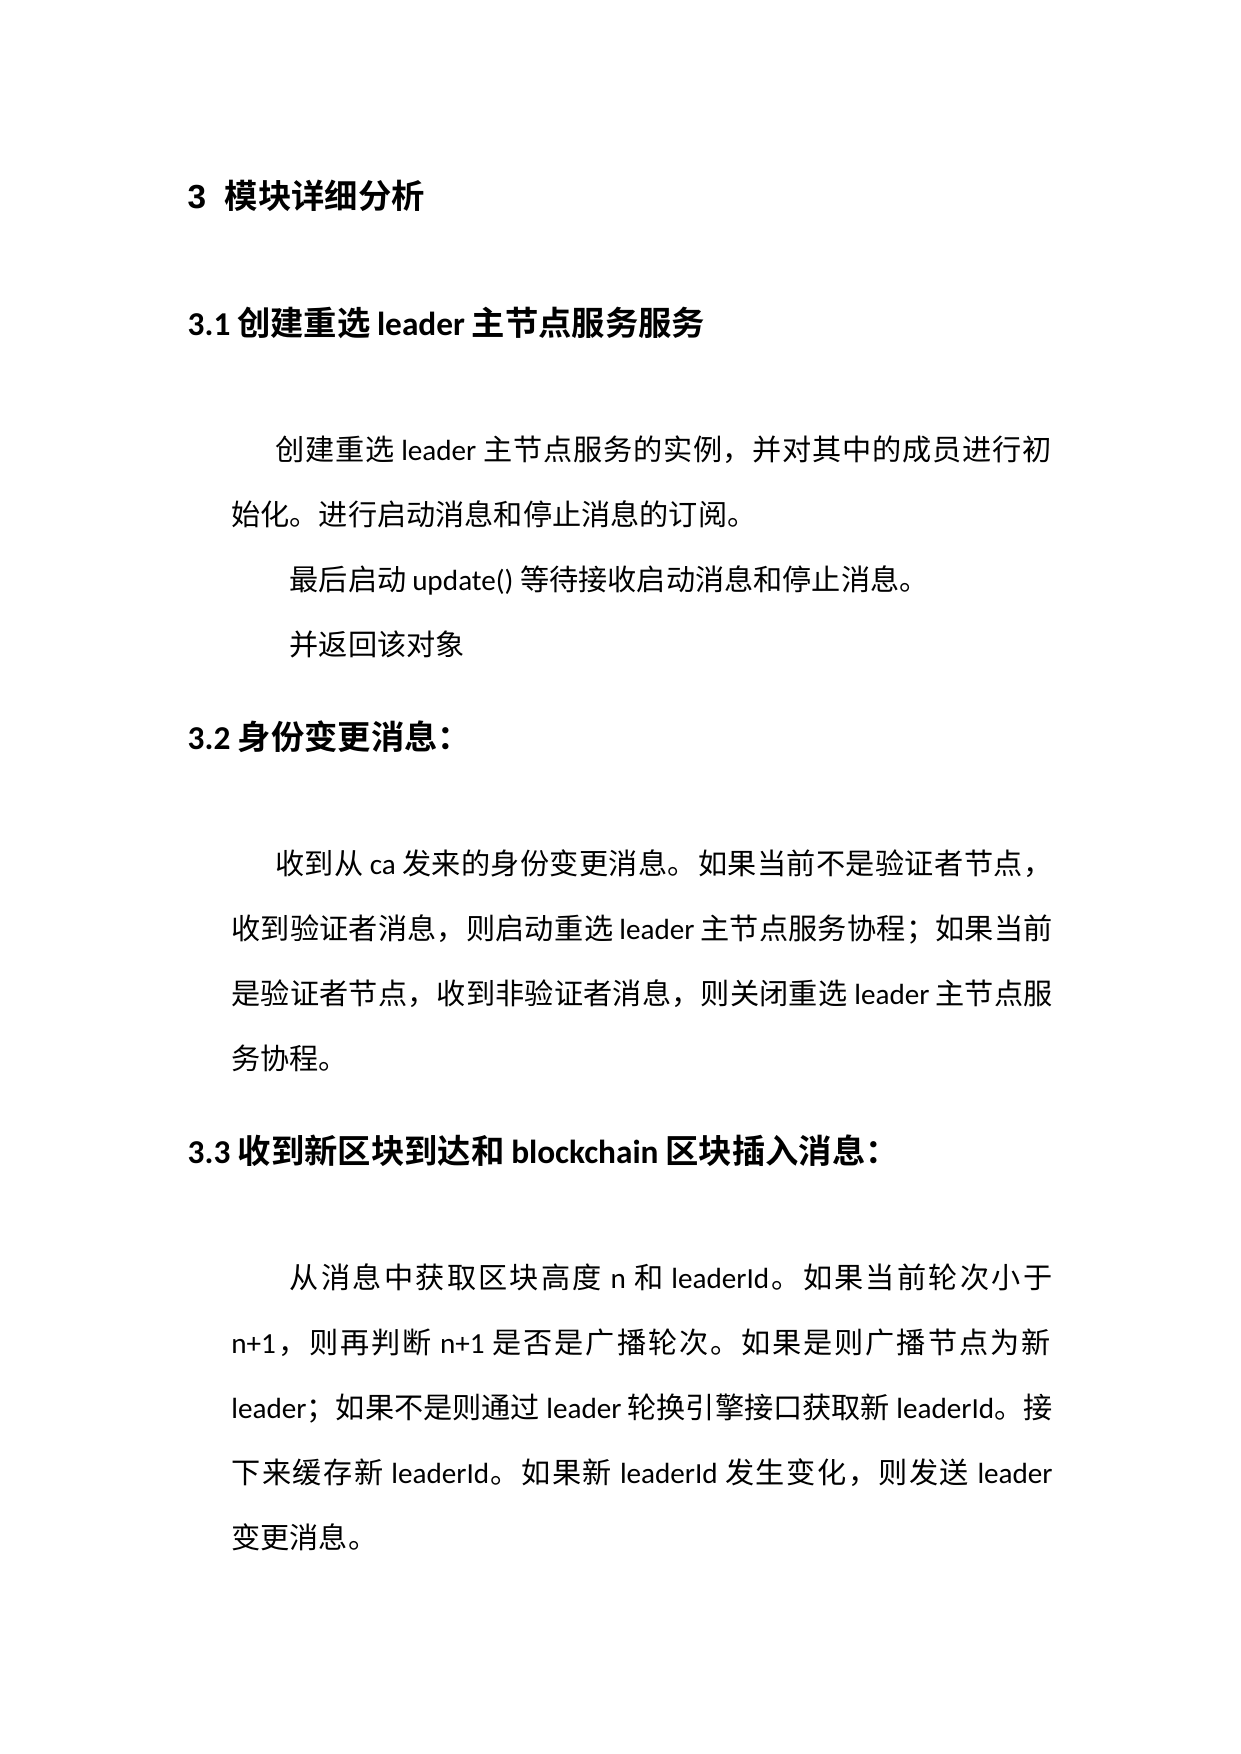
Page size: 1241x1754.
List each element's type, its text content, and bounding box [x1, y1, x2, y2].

subtitle 3.2 身份变更消息： [187, 703, 1053, 768]
subtitle 3 模块详细分析 [187, 162, 1053, 227]
subtitle 3.3 收到新区块到达和blockchain区块插入消息： [187, 1116, 1053, 1181]
subtitle 3.1创建重选leader主节点服务服务 [187, 289, 1053, 354]
text 从消息中获取区块高度n和leaderId。如果当前轮次小于n+1，则再判断n+1是否是广播轮次。如果是则广播节点为新leader；如果不是则通过leader轮换引擎接口获取新leaderId。接下来缓存新leaderId。如果新leaderId发生变化，则发送leader变更消息。 [231, 1243, 1053, 1568]
text 并返回该对象 [231, 611, 1053, 676]
text 创建重选leader主节点服务的实例，并对其中的成员进行初始化。进行启动消息和停止消息的订阅。 [231, 416, 1053, 546]
text 最后启动update() 等待接收启动消息和停止消息。 [231, 546, 1053, 611]
text 收到从ca发来的身份变更消息。如果当前不是验证者节点，收到验证者消息，则启动重选leader主节点服务协程；如果当前是验证者节点，收到非验证者消息，则关闭重选leader主节点服务协程。 [231, 829, 1053, 1089]
